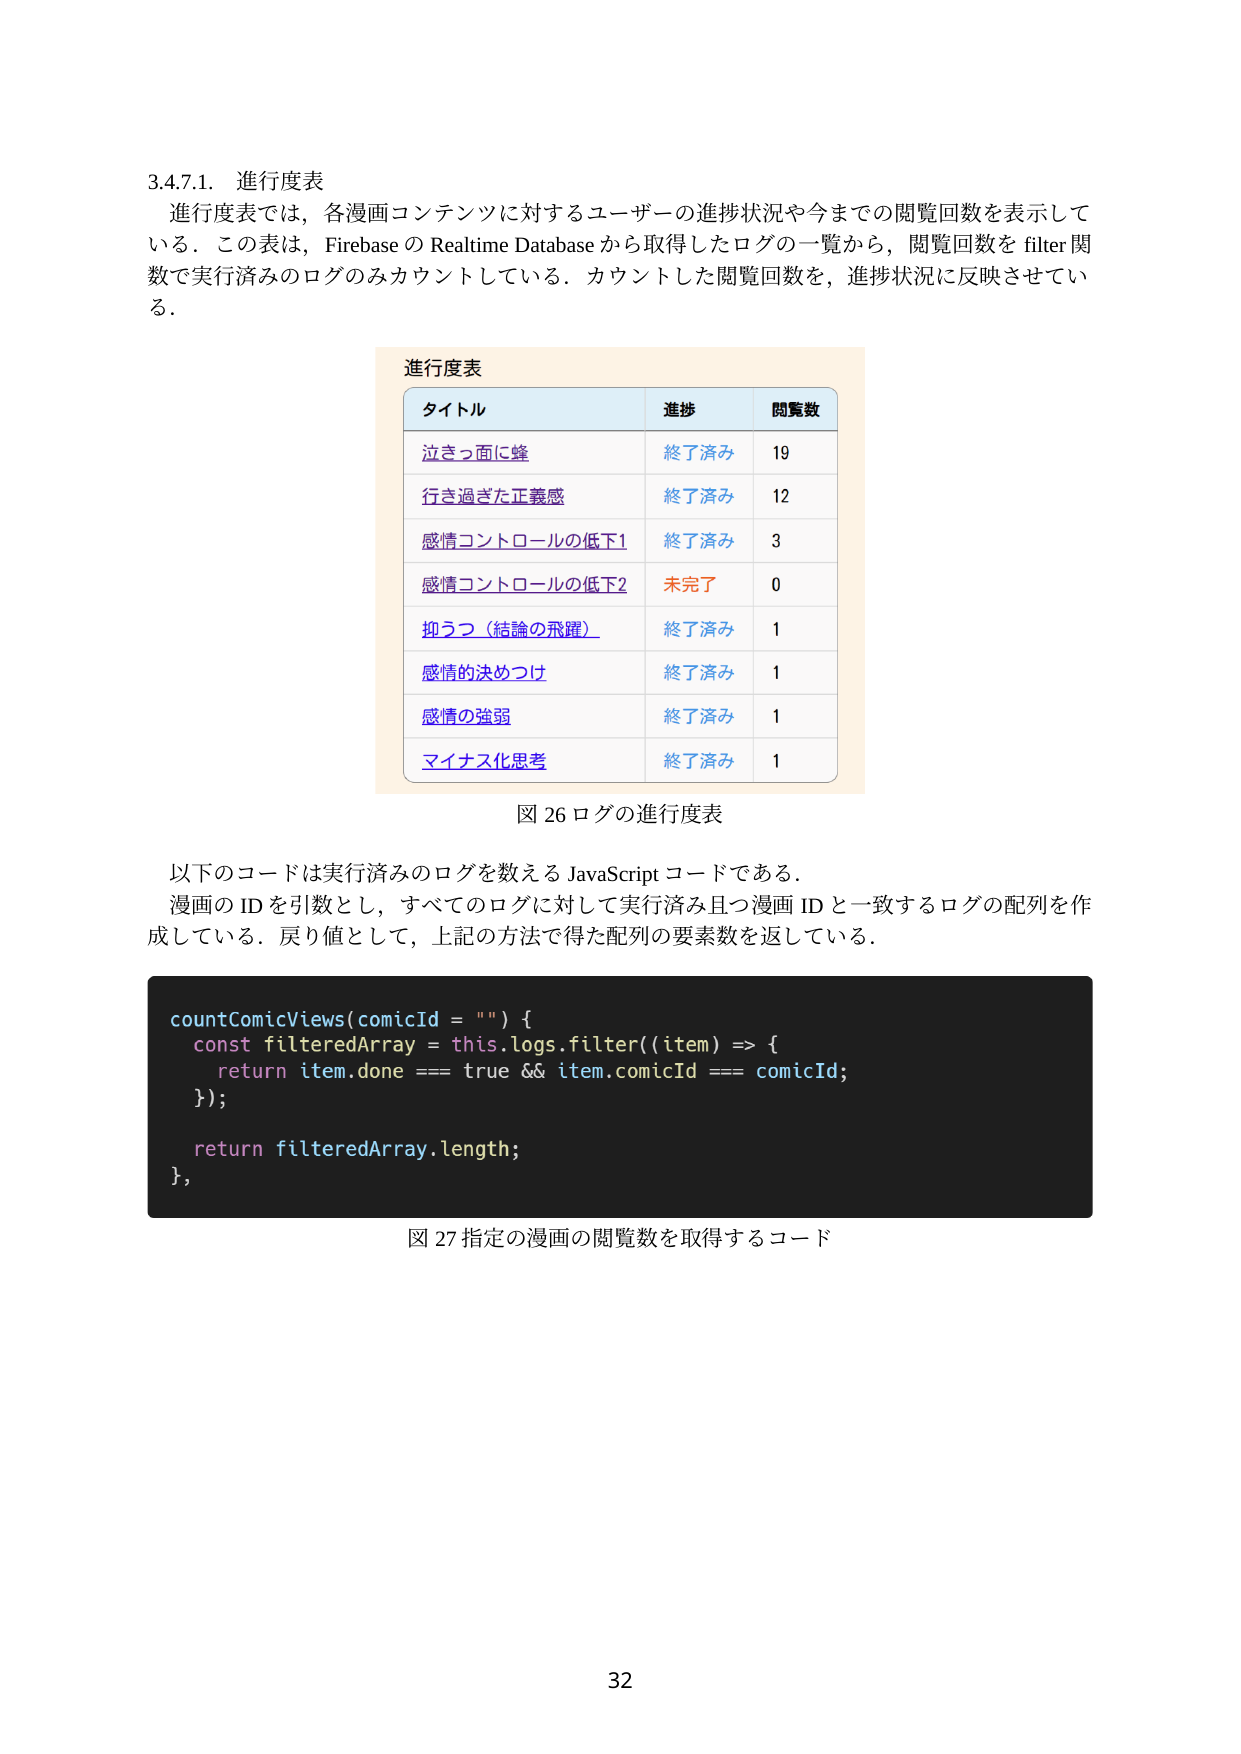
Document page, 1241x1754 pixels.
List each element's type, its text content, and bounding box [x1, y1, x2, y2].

picture [147, 976, 1093, 1218]
picture [375, 347, 865, 794]
list 進行度表 [148, 164, 1092, 196]
text 進行度表では，各漫画コンテンツに対するユーザーの進捗状況や今までの閲覧回数を表示している．この表は，FirebaseのRealtime Databaseから取得したログの一覧から，閲覧回数をfilter関数で実行済みのログのみカウントしている．カウントした閲覧回数を，進捗状況に反映させている． [148, 196, 1092, 322]
text 図 27指定の漫画の閲覧数を取得するコード [148, 1218, 1092, 1255]
text 図 26ログの進行度表 [148, 794, 1092, 831]
text 漫画のIDを引数とし，すべてのログに対して実行済み且つ漫画IDと一致するログの配列を作成している．戻り値として，上記の方法で得た配列の要素数を返している． [148, 888, 1092, 951]
text 以下のコードは実行済みのログを数えるJavaScriptコードである． [148, 857, 1092, 888]
